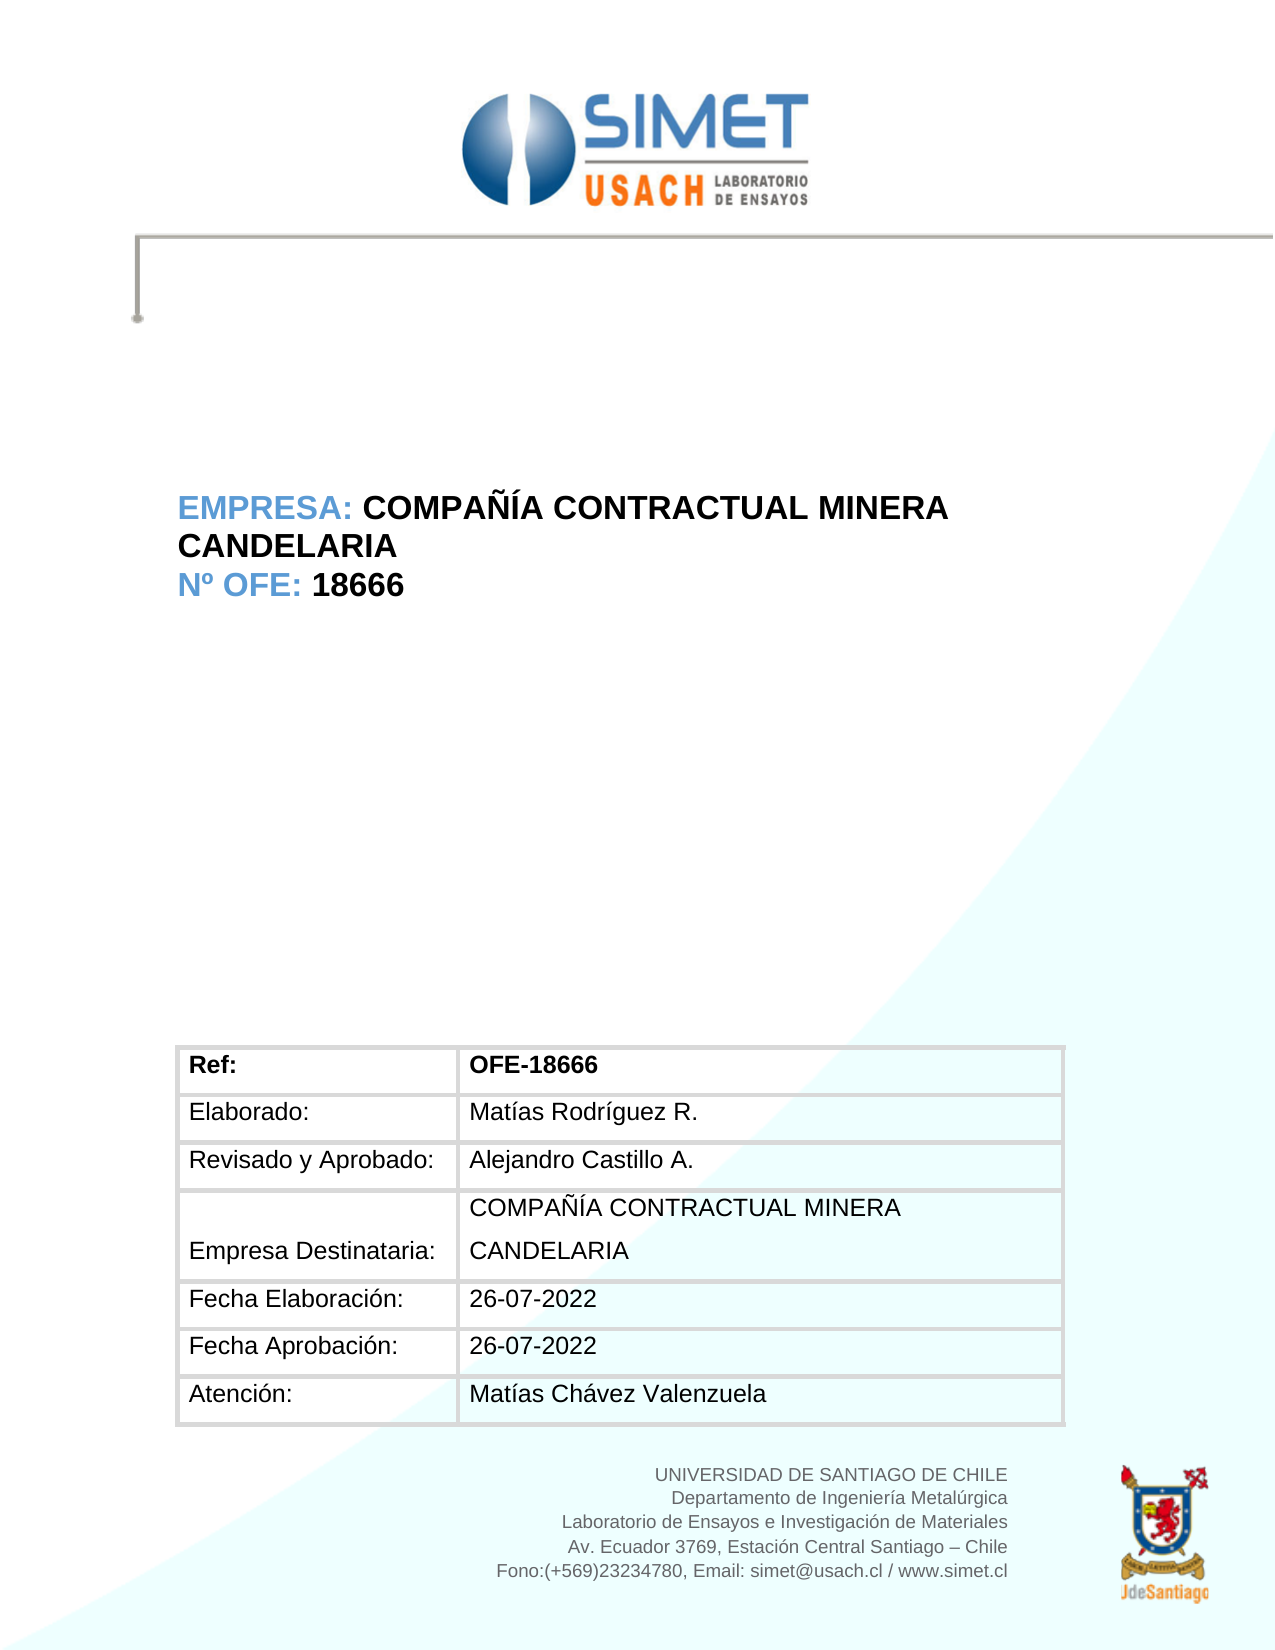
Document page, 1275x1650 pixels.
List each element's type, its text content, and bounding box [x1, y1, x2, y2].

table_cell COMPAÑÍA CONTRACTUAL MINERA CANDELARIA [460, 1193, 1061, 1279]
text EMPRESA: COMPAÑÍA CONTRACTUAL MINERA CANDELARIA [177, 488, 1063, 565]
table_cell 26-07-2022 [460, 1331, 1061, 1374]
picture [1118, 1464, 1207, 1603]
table_cell Matías Rodríguez R. [460, 1097, 1061, 1140]
picture [127, 226, 1273, 329]
table_cell Revisado y Aprobado: [180, 1145, 456, 1188]
table_cell Matías Chávez Valenzuela [460, 1379, 1061, 1422]
picture [447, 73, 828, 225]
table_cell Atención: [180, 1379, 456, 1422]
table_cell Alejandro Castillo A. [460, 1145, 1061, 1188]
table_header OFE-18666 [460, 1050, 1061, 1093]
table_cell Elaborado: [180, 1097, 456, 1140]
text Nº OFE: 18666 [177, 565, 1063, 603]
table_cell Empresa Destinataria: [180, 1193, 456, 1279]
table_cell Fecha Elaboración: [180, 1284, 456, 1327]
table_cell 26-07-2022 [460, 1284, 1061, 1327]
table_cell Fecha Aprobación: [180, 1331, 456, 1374]
table_header Ref: [180, 1050, 456, 1093]
